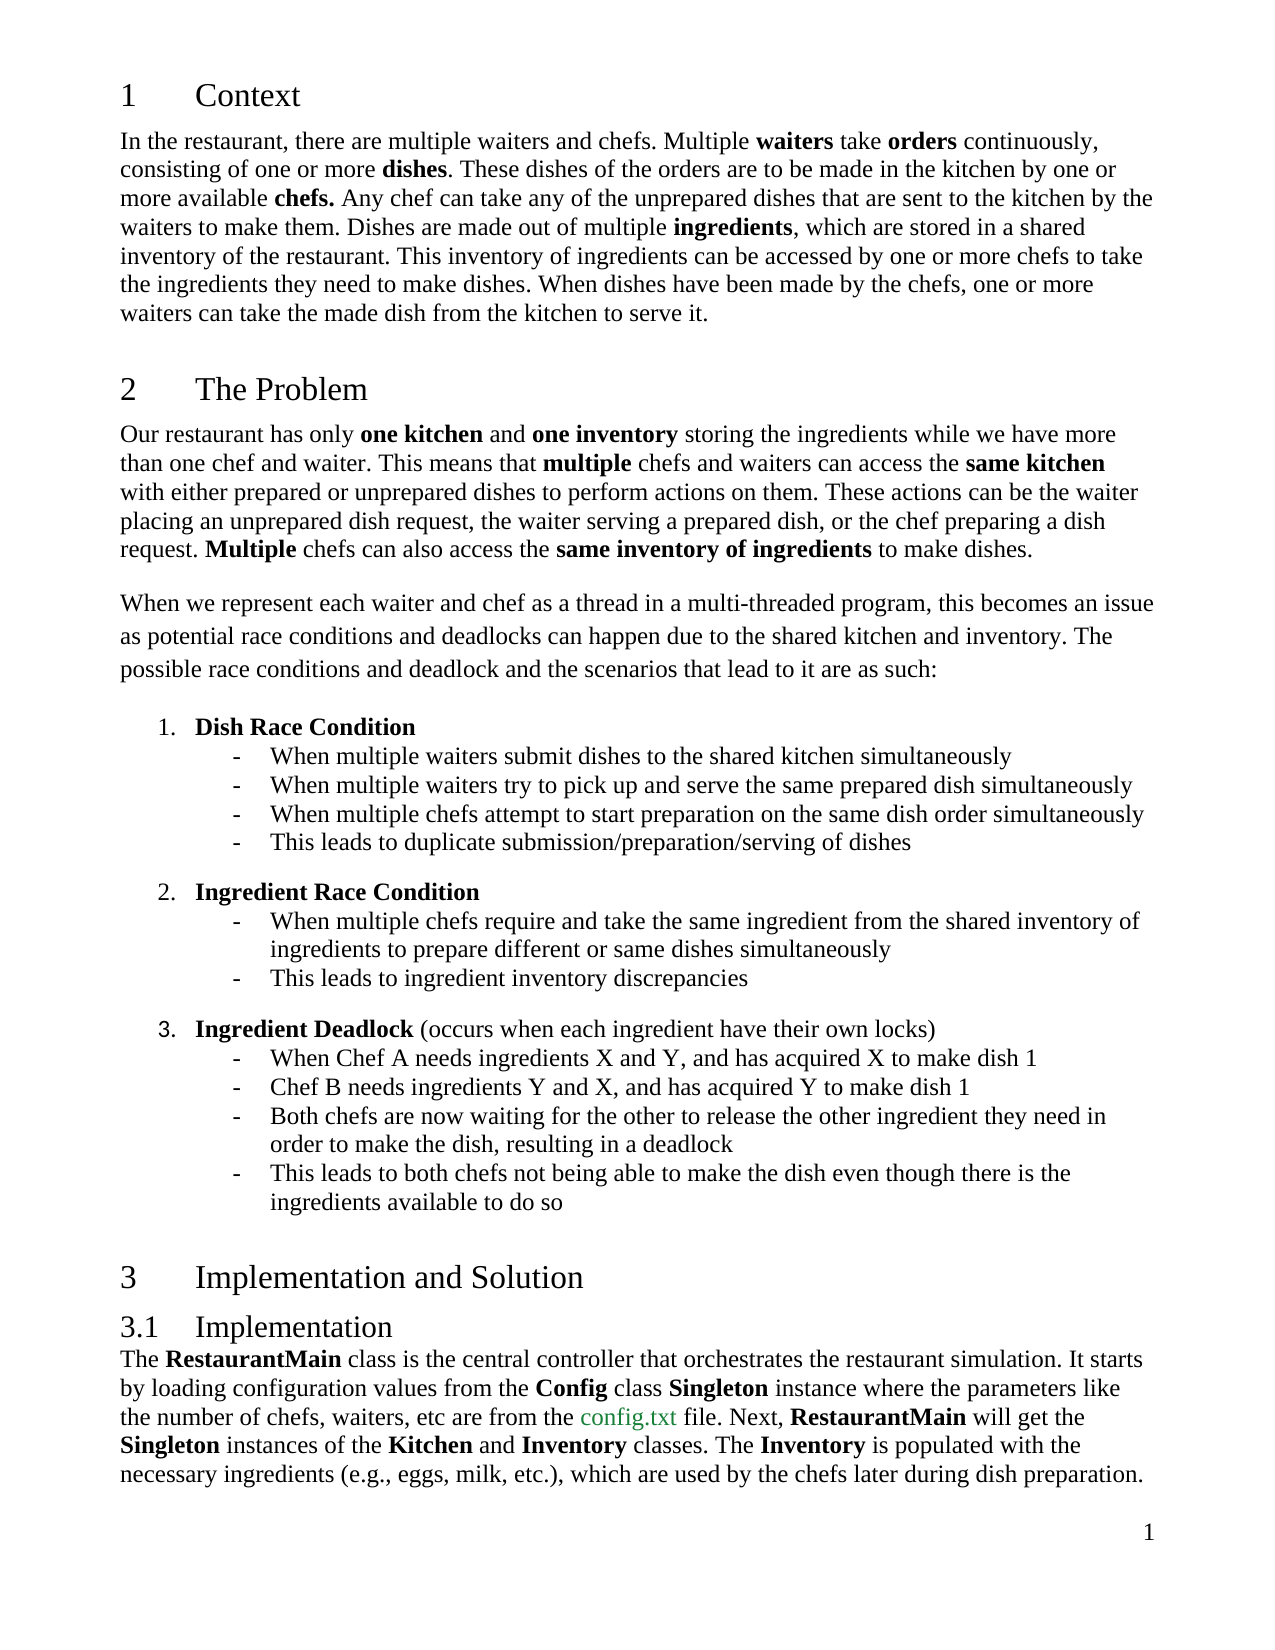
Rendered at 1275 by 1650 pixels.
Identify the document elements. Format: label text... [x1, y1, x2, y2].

text In the restaurant, there are multiple waiters and chefs. Multiple waiters take orders continuously, consisting of one or more dishes. These dishes of the orders are to be made in the kitchen by one or more available chefs. Any chef can take any of the unprepared dishes that are sent to the kitchen by the waiters to make them. Dishes are made out of multiple ingredients, which are stored in a shared inventory of the restaurant. This inventory of ingredients can be accessed by one or more chefs to take the ingredients they need to make dishes. When dishes have been made by the chefs, one or more waiters can take the made dish from the kitchen to serve it. [120, 126, 1155, 327]
text When we represent each waiter and chef as a thread in a multi-threaded program, this becomes an issue as potential race conditions and deadlocks can happen due to the shared kitchen and inventory. The possible race conditions and deadlock and the scenarios that lead to it are as such: [120, 588, 1155, 683]
list Both chefs are now waiting for the other to release the other ingredient they need in order to make the dish, resulting in a deadlock [232, 1101, 1155, 1158]
list Chef B needs ingredients Y and X, and has acquired Y to make dish 1 [232, 1072, 1155, 1101]
text Our restaurant has only one kitchen and one inventory storing the ingredients while we have more than one chef and waiter. This means that multiple chefs and waiters can access the same kitchen with either prepared or unprepared dishes to perform actions on them. These actions can be the waiter placing an unprepared dish request, the waiter serving a prepared dish, or the chef preparing a dish request. Multiple chefs can also access the same inventory of ingredients to make dishes. [120, 419, 1155, 563]
list When Chef A needs ingredients X and Y, and has acquired X to make dish 1 [232, 1043, 1155, 1072]
list This leads to both chefs not being able to make the dish even though there is the ingredients available to do so [232, 1158, 1155, 1216]
list When multiple chefs attempt to start preparation on the same dish order simultaneously [232, 799, 1155, 827]
list Dish Race Condition [157, 712, 1155, 741]
subtitle 2 The Problem [120, 369, 1155, 407]
subtitle 3.1 Implementation [120, 1308, 1155, 1344]
subtitle 3 Implementation and Solution [120, 1257, 1155, 1296]
list When multiple waiters submit dishes to the shared kitchen simultaneously [232, 741, 1155, 770]
list This leads to ingredient inventory discrepancies [232, 963, 1155, 992]
subtitle 1 Context [120, 75, 1155, 113]
list When multiple waiters try to pick up and serve the same prepared dish simultaneously [232, 770, 1155, 799]
list Ingredient Deadlock (occurs when each ingredient have their own locks) [157, 1013, 1155, 1043]
list This leads to duplicate submission/preparation/serving of dishes [232, 827, 1155, 856]
list Ingredient Race Condition [157, 877, 1155, 906]
list When multiple chefs require and take the same ingredient from the shared inventory of ingredients to prepare different or same dishes simultaneously [232, 906, 1155, 963]
